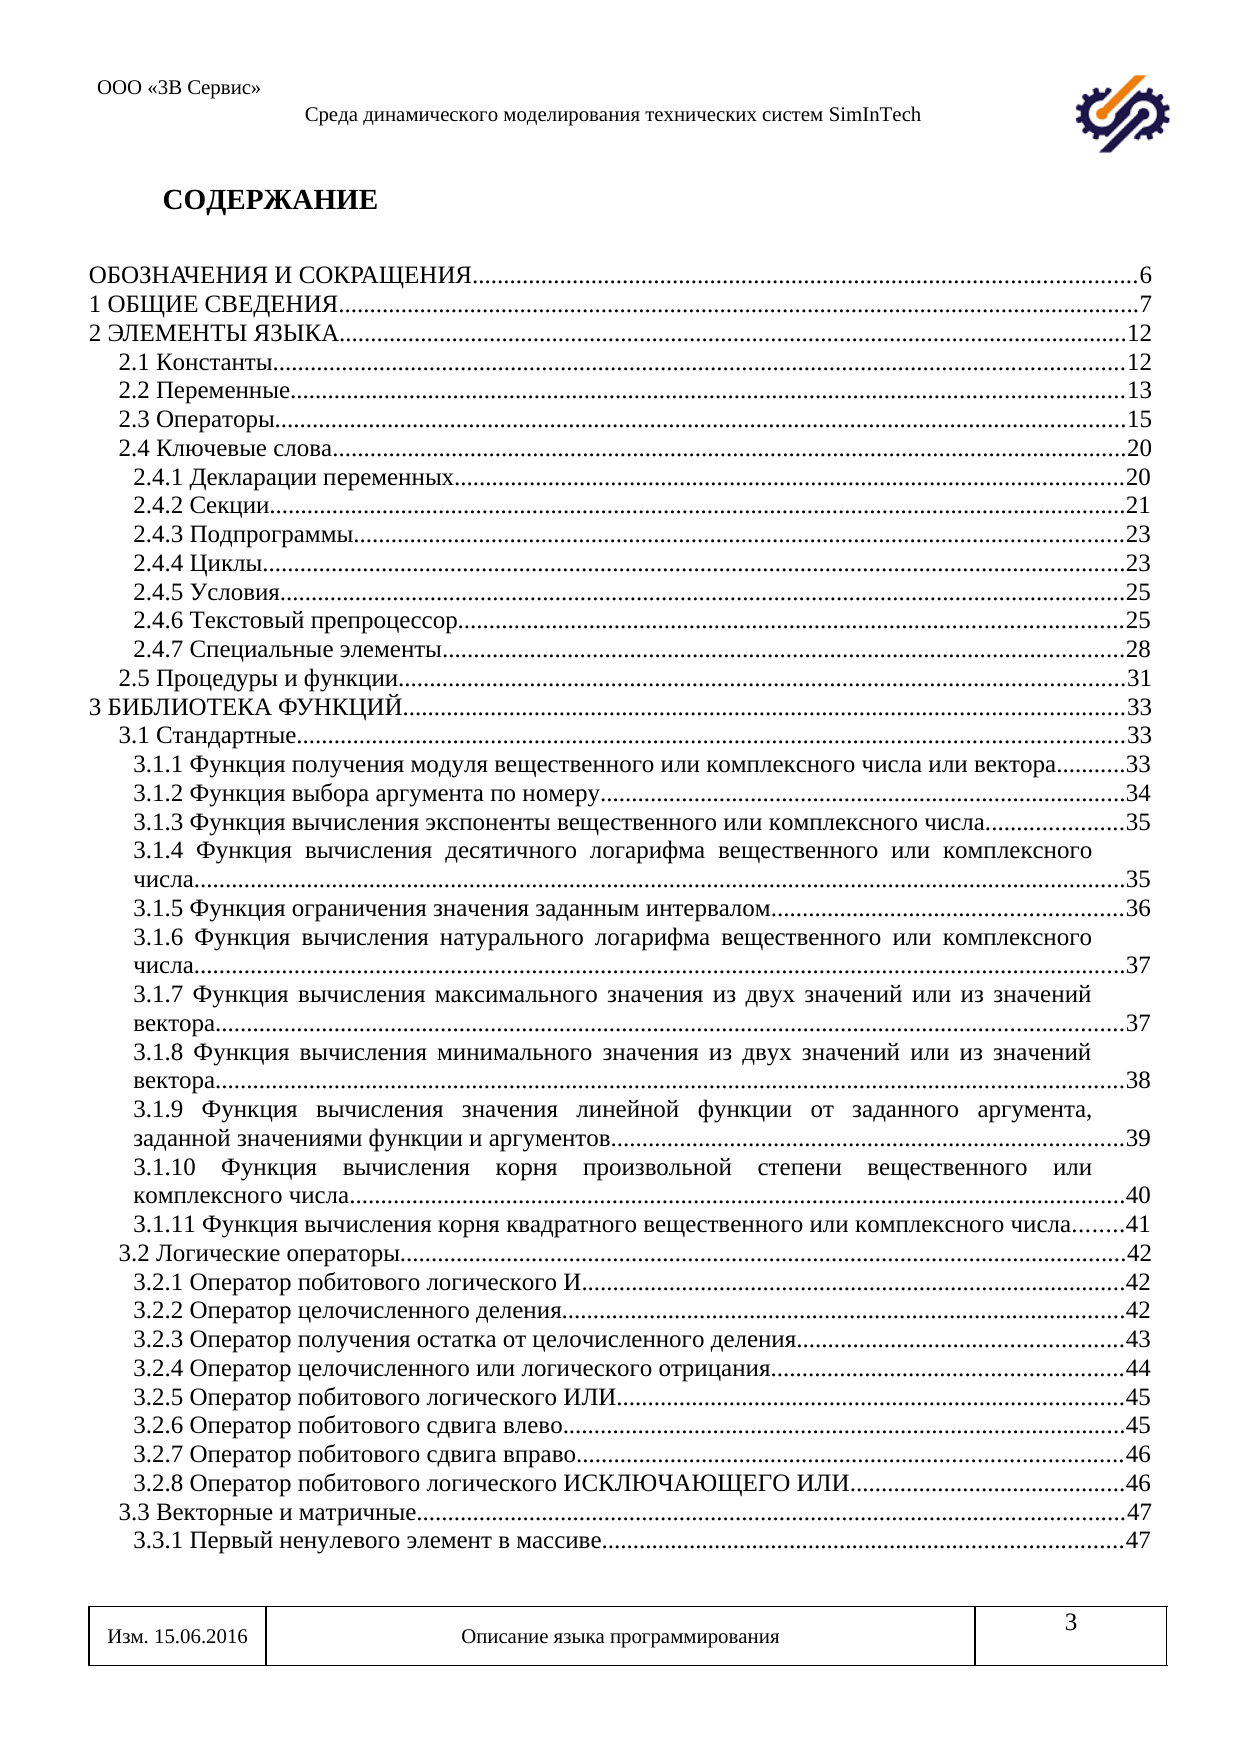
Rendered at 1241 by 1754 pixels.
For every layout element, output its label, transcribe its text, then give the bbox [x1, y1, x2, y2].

text 2.4.4 Циклы 23 [133, 548, 1093, 577]
text 3.3 Векторные и матричные 47 [89, 1497, 1152, 1525]
text 2.1 Константы 12 [89, 347, 1152, 375]
text 3.2.5 Оператор побитового логического ИЛИ 45 [133, 1382, 1093, 1410]
text 2.4.5 Условия 25 [133, 577, 1093, 605]
text 2.4.3 Подпрограммы 23 [133, 519, 1093, 548]
text 3.2.4 Оператор целочисленного или логического отрицания 44 [133, 1353, 1093, 1382]
text 3.3.1 Первый ненулевого элемент в массиве 47 [133, 1525, 1093, 1554]
text 3.1 Стандартные 33 [89, 720, 1152, 749]
text 3.2.2 Оператор целочисленного деления. 42 [133, 1295, 1093, 1324]
text 3 Библиотека функций 33 [89, 692, 1152, 720]
text 3.2.8 Оператор побитового логического ИСКЛЮЧАЮЩЕГО ИЛИ 46 [133, 1468, 1093, 1497]
text 3.1.4 Функция вычисления десятичного логарифма вещественного или комплексного числа 35 [133, 835, 1093, 893]
text 3.1.5 Функция ограничения значения заданным интервалом 36 [133, 893, 1093, 922]
text 2.4.1 Декларации переменных 20 [133, 462, 1093, 490]
text 2.2 Переменные 13 [89, 375, 1152, 404]
text 3.1.2 Функция выбора аргумента по номеру 34 [133, 778, 1093, 807]
text 2.4 Ключевые слова 20 [89, 433, 1152, 462]
text 3.2.6 Оператор побитового сдвига влево. 45 [133, 1410, 1093, 1439]
text 2.4.6 Текстовый препроцессор 25 [133, 605, 1093, 634]
text 3.2.1 Оператор побитового логического И. 42 [133, 1267, 1093, 1295]
text 3.2 Логические операторы 42 [89, 1238, 1152, 1267]
text 2.4.7 Специальные элементы 28 [133, 634, 1093, 663]
text 1 Общие сведения 7 [89, 289, 1152, 318]
text 3.2.7 Оператор побитового сдвига вправо. 46 [133, 1439, 1093, 1468]
text 3.1.7 Функция вычисления максимального значения из двух значений или из значений вектора 37 [133, 979, 1093, 1037]
text 3.2.3 Оператор получения остатка от целочисленного деления. 43 [133, 1324, 1093, 1353]
text 2.5 Процедуры и функции 31 [89, 663, 1152, 692]
text 3.1.11 Функция вычисления корня квадратного вещественного или комплексного числа 41 [133, 1209, 1093, 1238]
text 3.1.8 Функция вычисления минимального значения из двух значений или из значений вектора 38 [133, 1037, 1093, 1094]
subtitle Содержание [162, 182, 1152, 216]
picture [1074, 75, 1171, 154]
text 3.1.3 Функция вычисления экспоненты вещественного или комплексного числа. 35 [133, 807, 1093, 835]
text 3.1.9 Функция вычисления значения линейной функции от заданного аргумента, заданной значениями функции и аргументов 39 [133, 1094, 1093, 1152]
text 3.1.6 Функция вычисления натурального логарифма вещественного или комплексного числа. 37 [133, 922, 1093, 979]
text 3.1.10 Функция вычисления корня произвольной степени вещественного или комплексного числа 40 [133, 1152, 1093, 1209]
text 3.1.1 Функция получения модуля вещественного или комплексного числа или вектора 33 [133, 749, 1093, 778]
text 2.3 Операторы 15 [89, 404, 1152, 433]
text Обозначения и сокращения 6 [89, 260, 1152, 289]
text 2 Элементы языка 12 [89, 318, 1152, 347]
text 2.4.2 Секции 21 [133, 490, 1093, 519]
